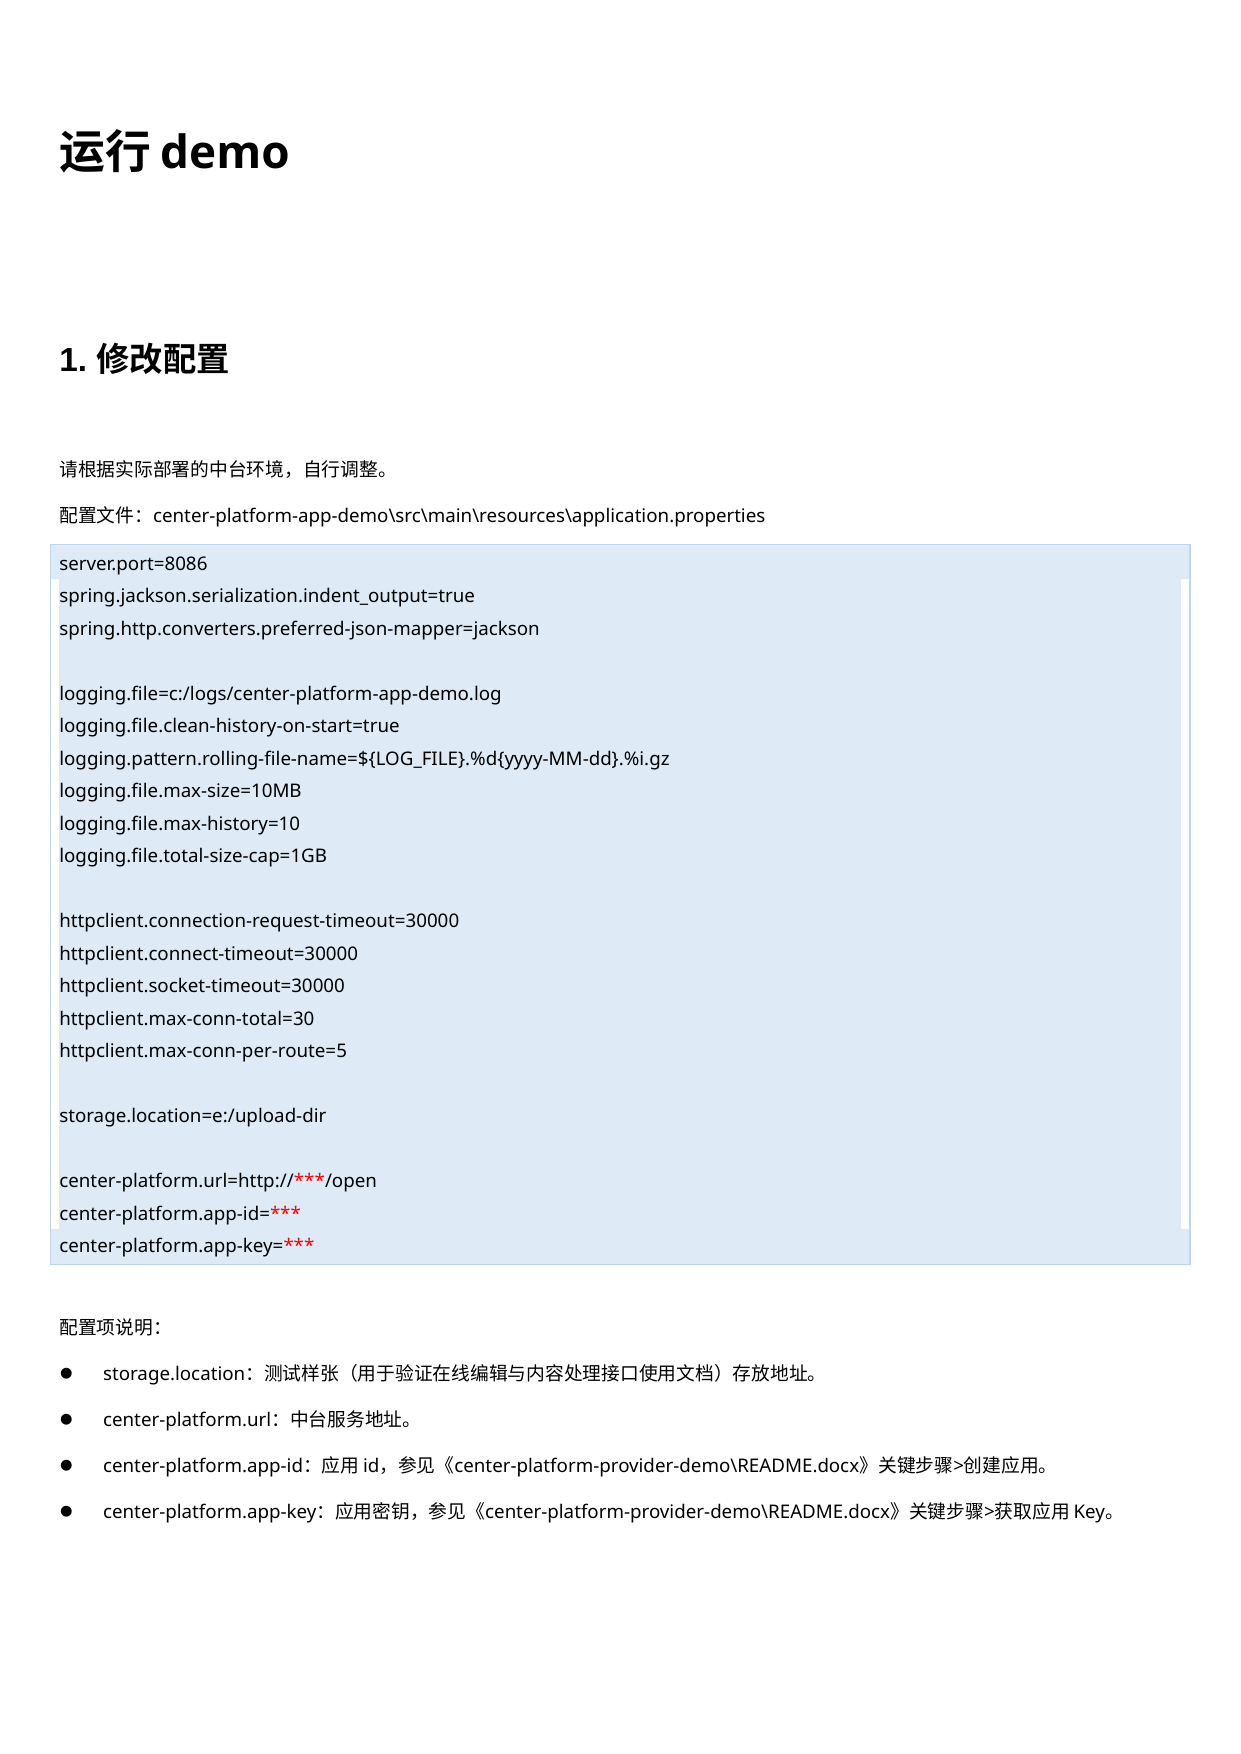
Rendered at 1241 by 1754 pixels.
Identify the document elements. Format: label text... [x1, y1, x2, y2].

subtitle 运行demo [59, 100, 1181, 197]
text 请根据实际部署的中台环境，自行调整。 [59, 452, 1181, 484]
list center-platform.url：中台服务地址。 [59, 1402, 1181, 1435]
text logging.file.clean-history-on-start=true [59, 709, 1181, 742]
text logging.file.total-size-cap=1GB [59, 839, 1181, 872]
text storage.location=e:/upload-dir [59, 1099, 1181, 1132]
text spring.jackson.serialization.indent_output=true [59, 579, 1181, 612]
text center-platform.app-id=*** [59, 1197, 1181, 1226]
text httpclient.connection-request-timeout=30000 [59, 904, 1181, 937]
text httpclient.connect-timeout=30000 [59, 937, 1181, 969]
text logging.file=c:/logs/center-platform-app-demo.log [59, 677, 1181, 709]
text server.port=8086 [51, 545, 1189, 579]
text httpclient.socket-timeout=30000 [59, 969, 1181, 1002]
subtitle 修改配置 [59, 325, 1181, 390]
list center-platform.app-id：应用id，参见《center-platform-provider-demo\README.docx》关键步骤>创建应用。 [59, 1448, 1181, 1481]
text center-platform.url=http://***/open [59, 1164, 1181, 1197]
list center-platform.app-key：应用密钥，参见《center-platform-provider-demo\README.docx》关键步骤>获取应用Key。 [59, 1494, 1181, 1527]
list storage.location：测试样张（用于验证在线编辑与内容处理接口使用文档）存放地址。 [59, 1356, 1181, 1389]
text httpclient.max-conn-total=30 [59, 1002, 1181, 1034]
text logging.file.max-history=10 [59, 807, 1181, 839]
text logging.file.max-size=10MB [59, 774, 1181, 807]
text httpclient.max-conn-per-route=5 [59, 1034, 1181, 1067]
text 配置项说明： [59, 1310, 1181, 1343]
text logging.pattern.rolling-file-name=${LOG_FILE}.%d{yyyy-MM-dd}.%i.gz [59, 742, 1181, 774]
text spring.http.converters.preferred-json-mapper=jackson [59, 612, 1181, 644]
text 配置文件：center-platform-app-demo\src\main\resources\application.properties [59, 498, 1181, 530]
text center-platform.app-key=*** [51, 1226, 1189, 1264]
